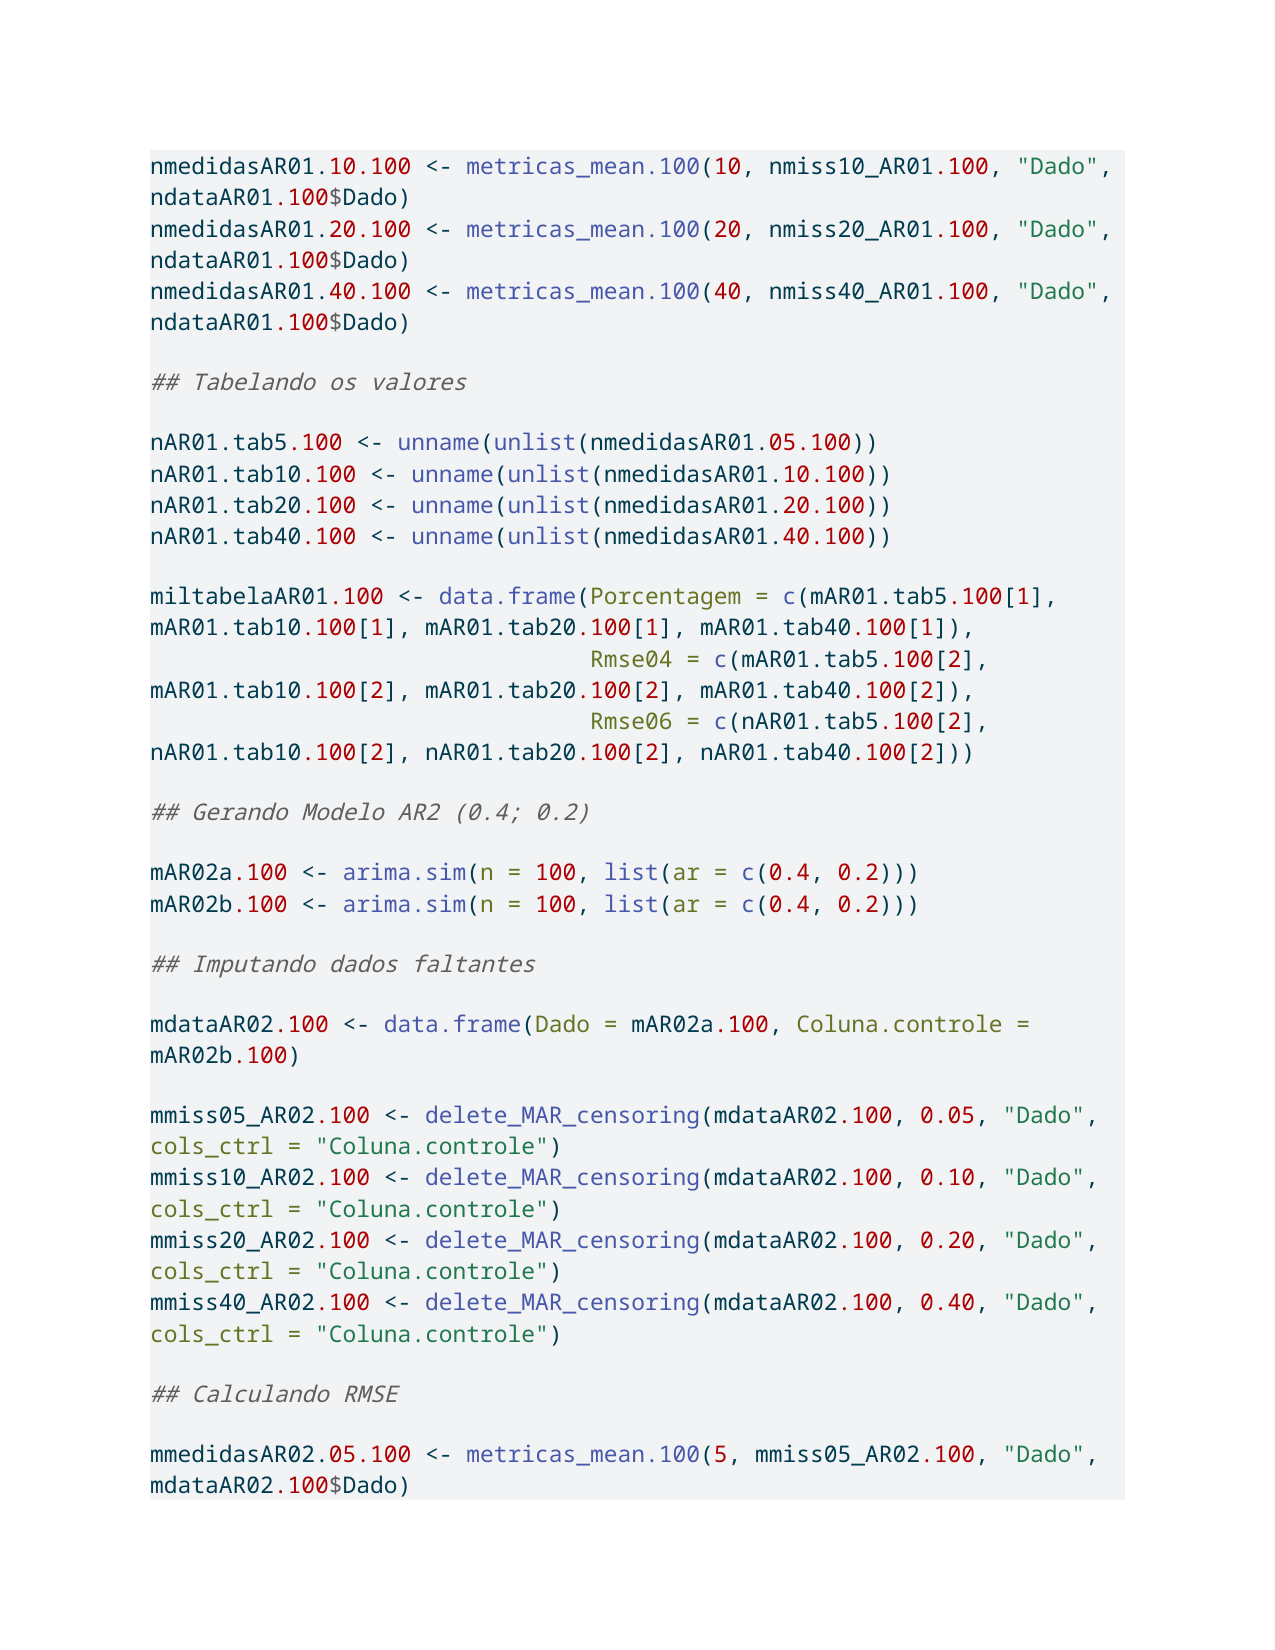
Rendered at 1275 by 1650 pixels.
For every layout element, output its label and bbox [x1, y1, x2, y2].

text [150, 150, 1125, 1500]
